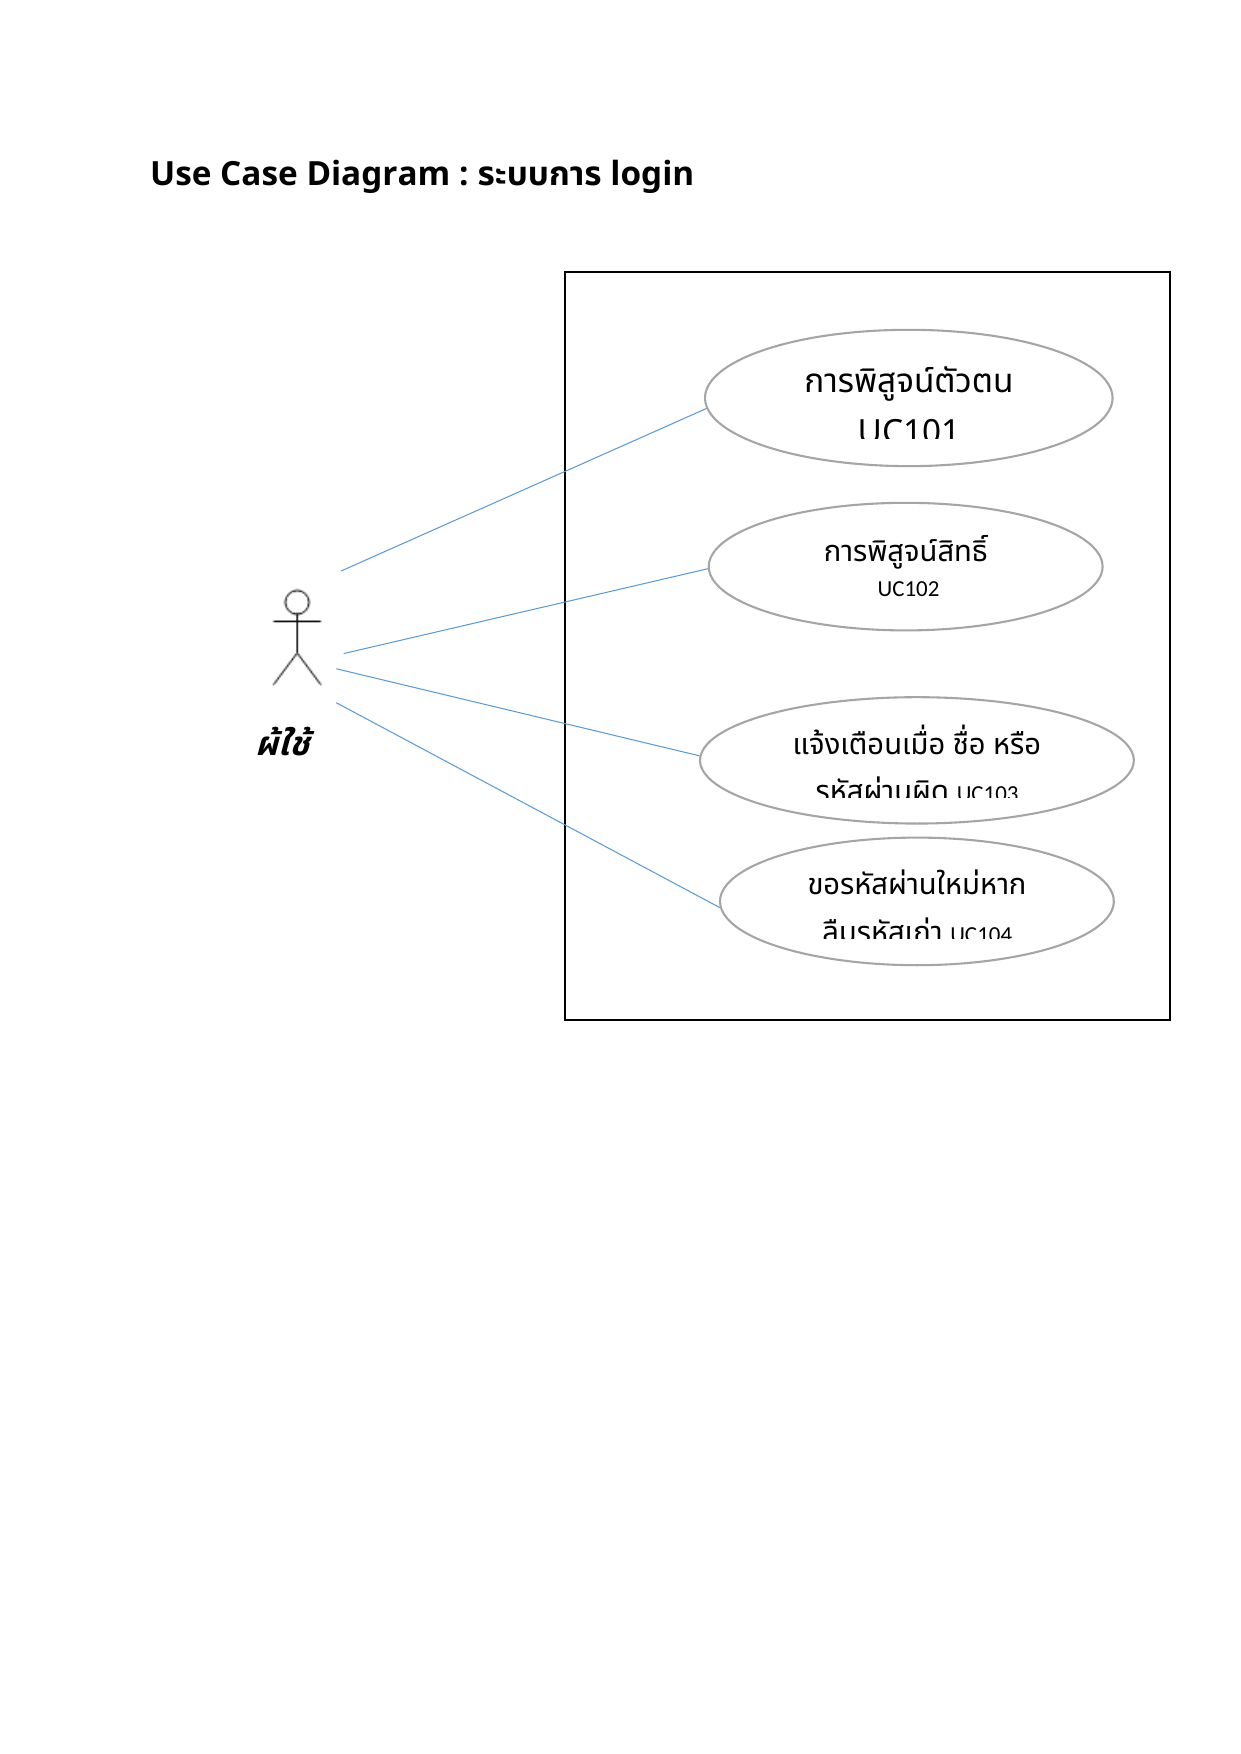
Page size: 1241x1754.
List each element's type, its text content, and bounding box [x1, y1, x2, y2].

text Use Case Diagram : ระบบการ login [150, 150, 1090, 201]
